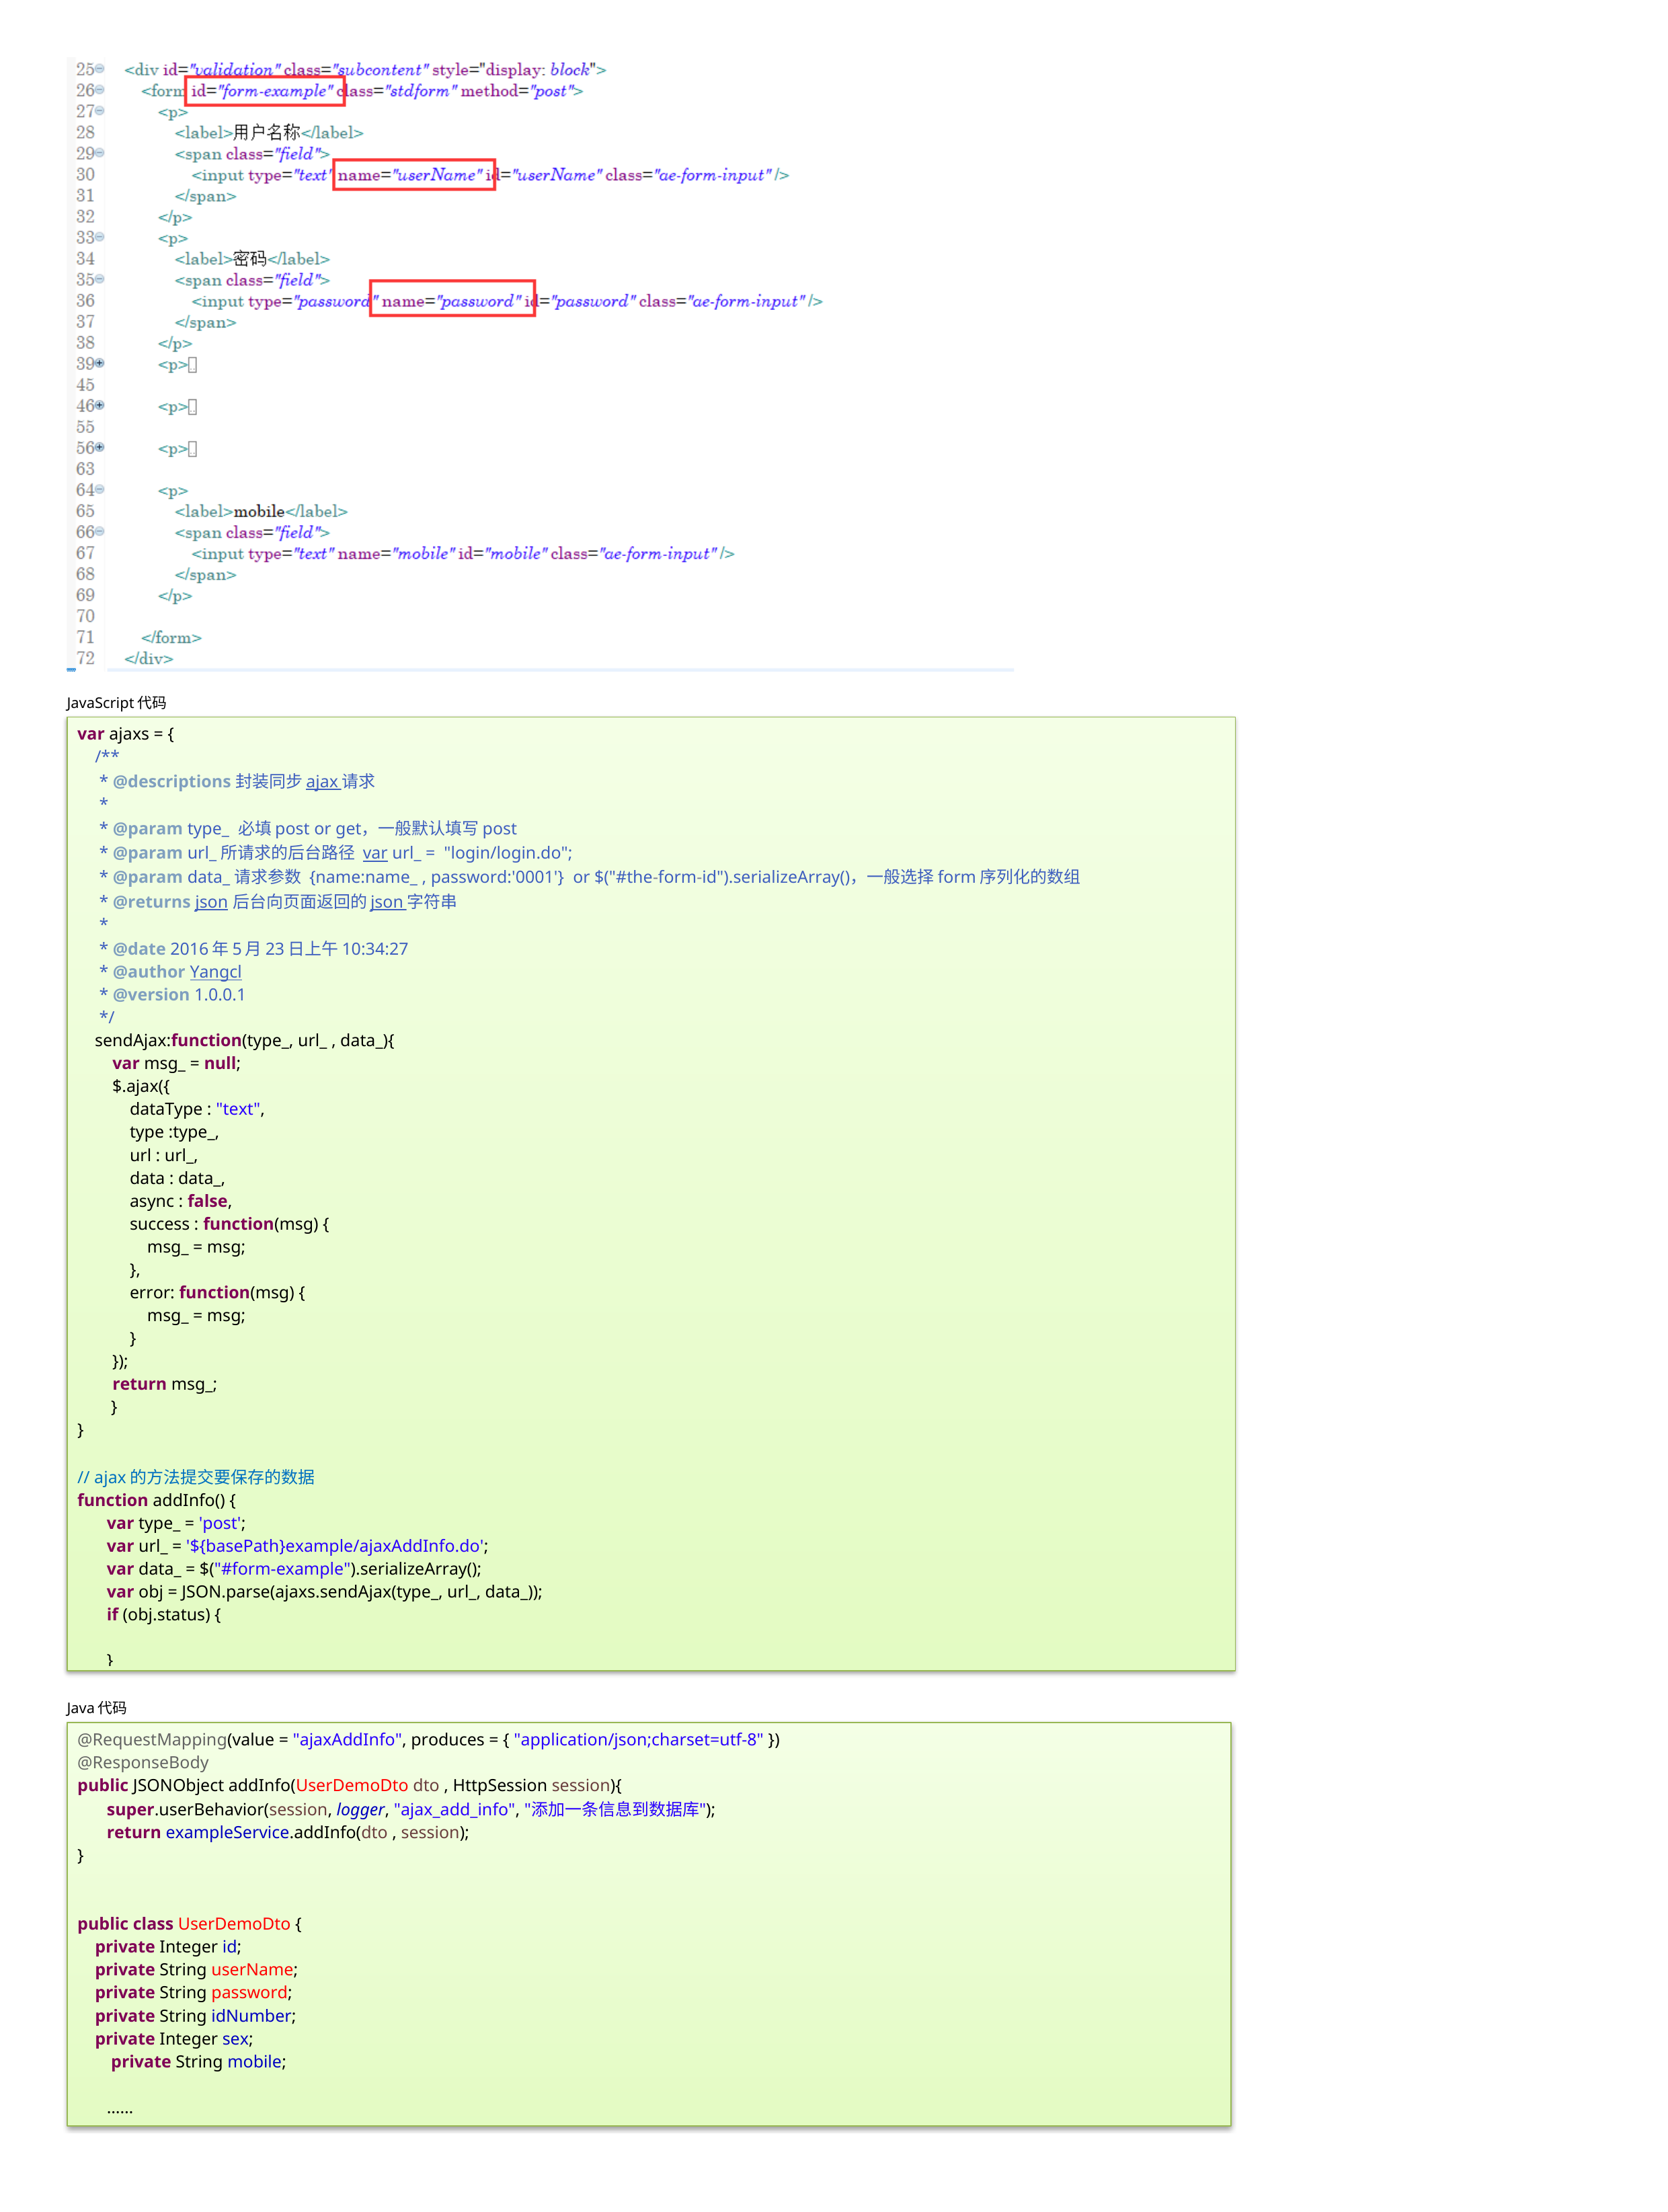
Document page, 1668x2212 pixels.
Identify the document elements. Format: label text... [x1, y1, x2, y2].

text Java代码 [67, 1696, 1617, 1718]
text JavaScript代码 [67, 690, 1617, 713]
picture [67, 57, 1015, 672]
